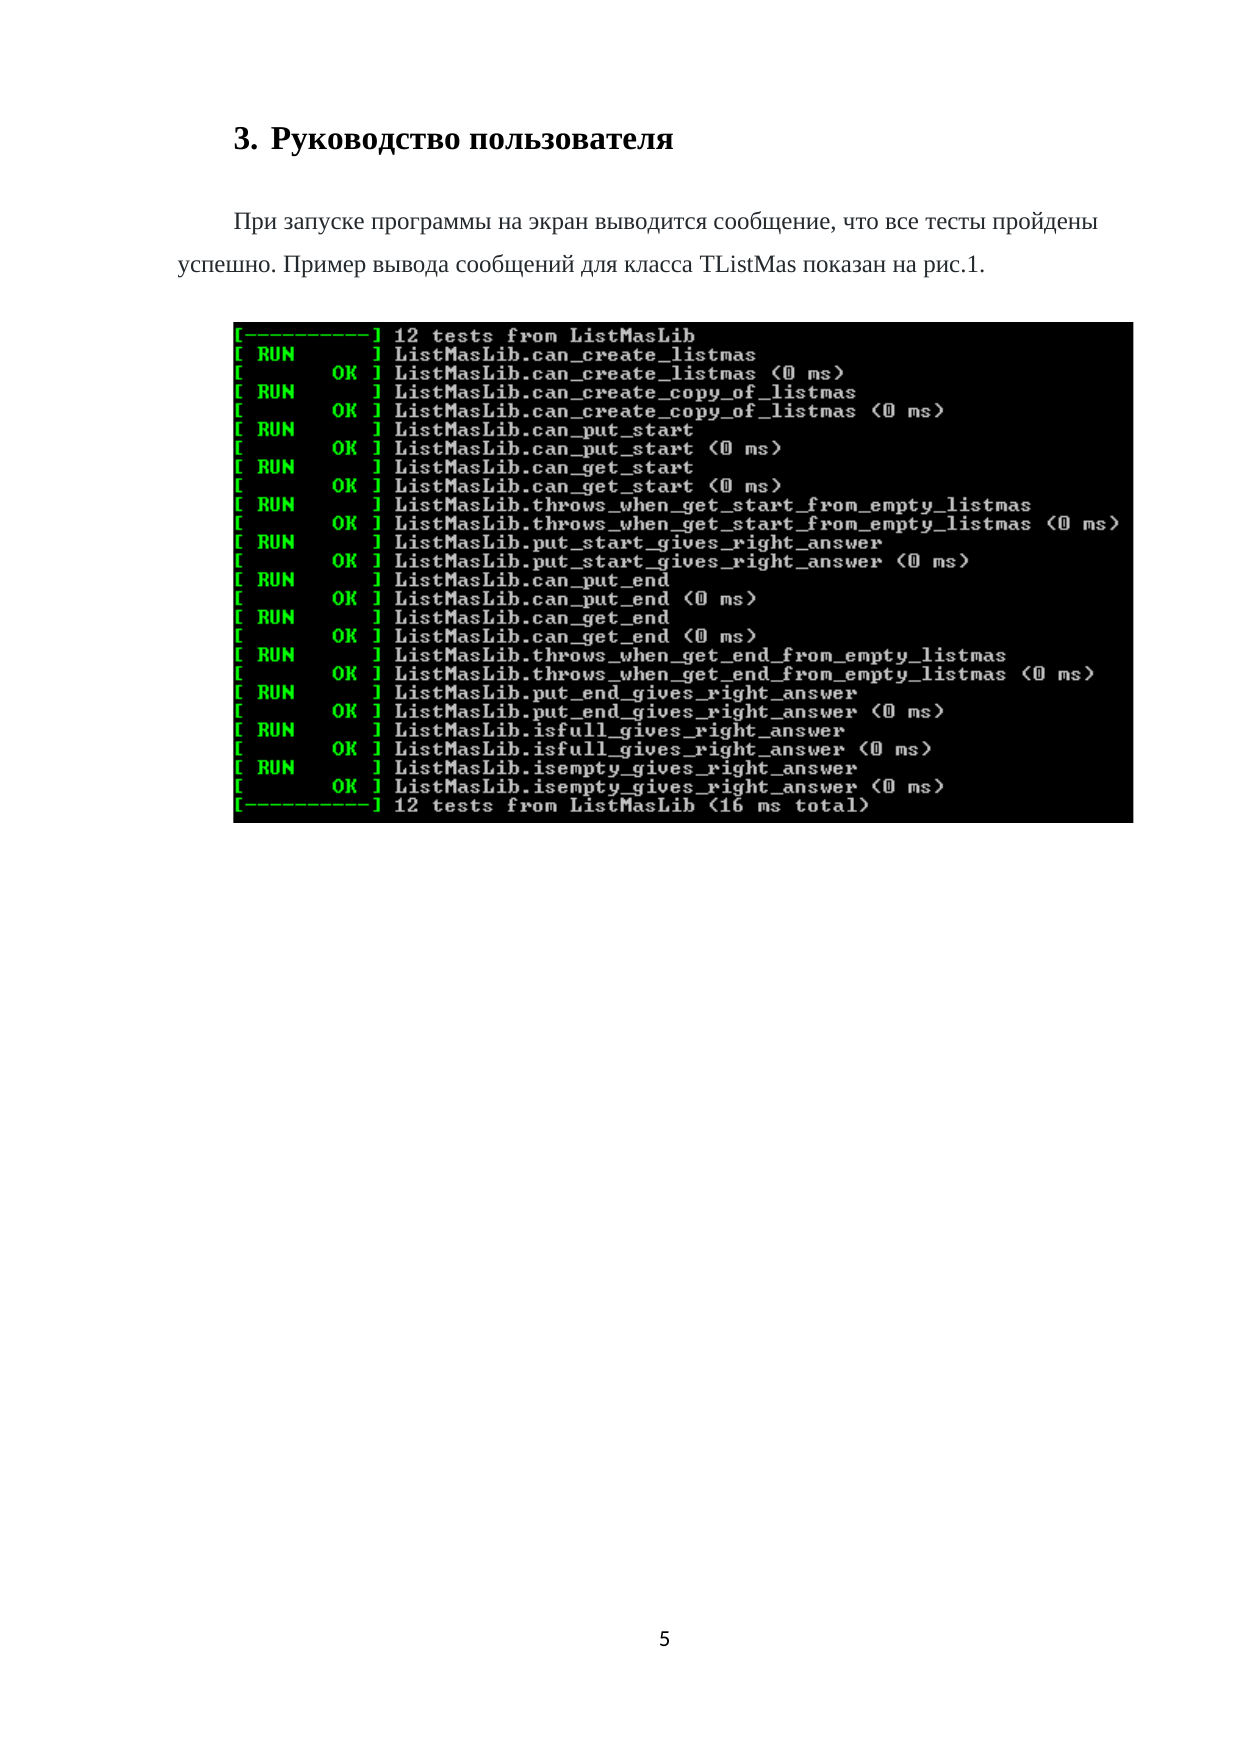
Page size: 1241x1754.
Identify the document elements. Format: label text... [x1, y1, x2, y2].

text При запуске программы на экран выводится сообщение, что все тесты пройдены успешно. Пример вывода сообщений для класса TListMas показан на рис.1. [177, 206, 1152, 279]
subtitle Руководство пользователя [233, 118, 1152, 156]
picture [233, 322, 1134, 823]
